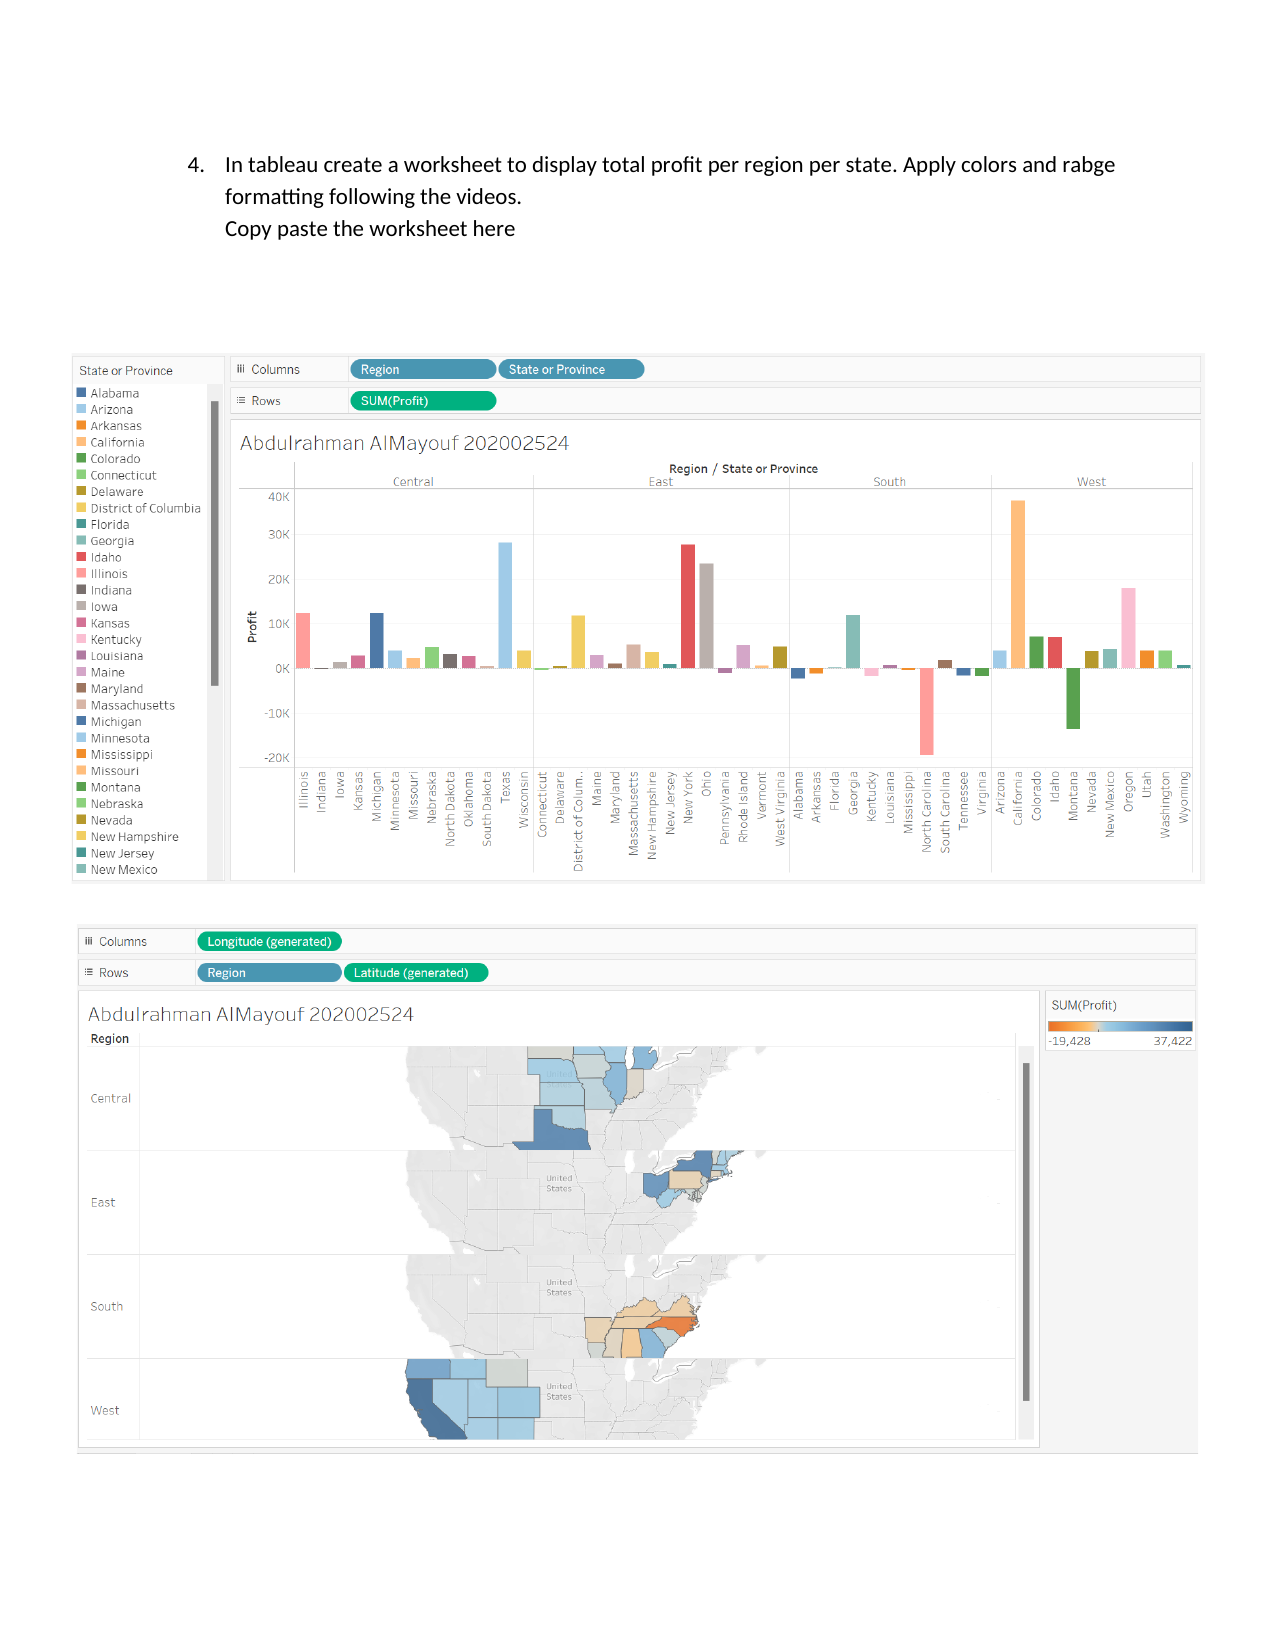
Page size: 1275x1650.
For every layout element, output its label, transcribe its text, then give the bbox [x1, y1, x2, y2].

list In tableau create a worksheet to display total profit per region per state. Apply colors and rabge formatting following the videos. [187, 150, 1125, 210]
list Copy paste the worksheet here [225, 214, 1125, 242]
picture [76, 924, 1199, 1454]
picture [71, 353, 1206, 884]
